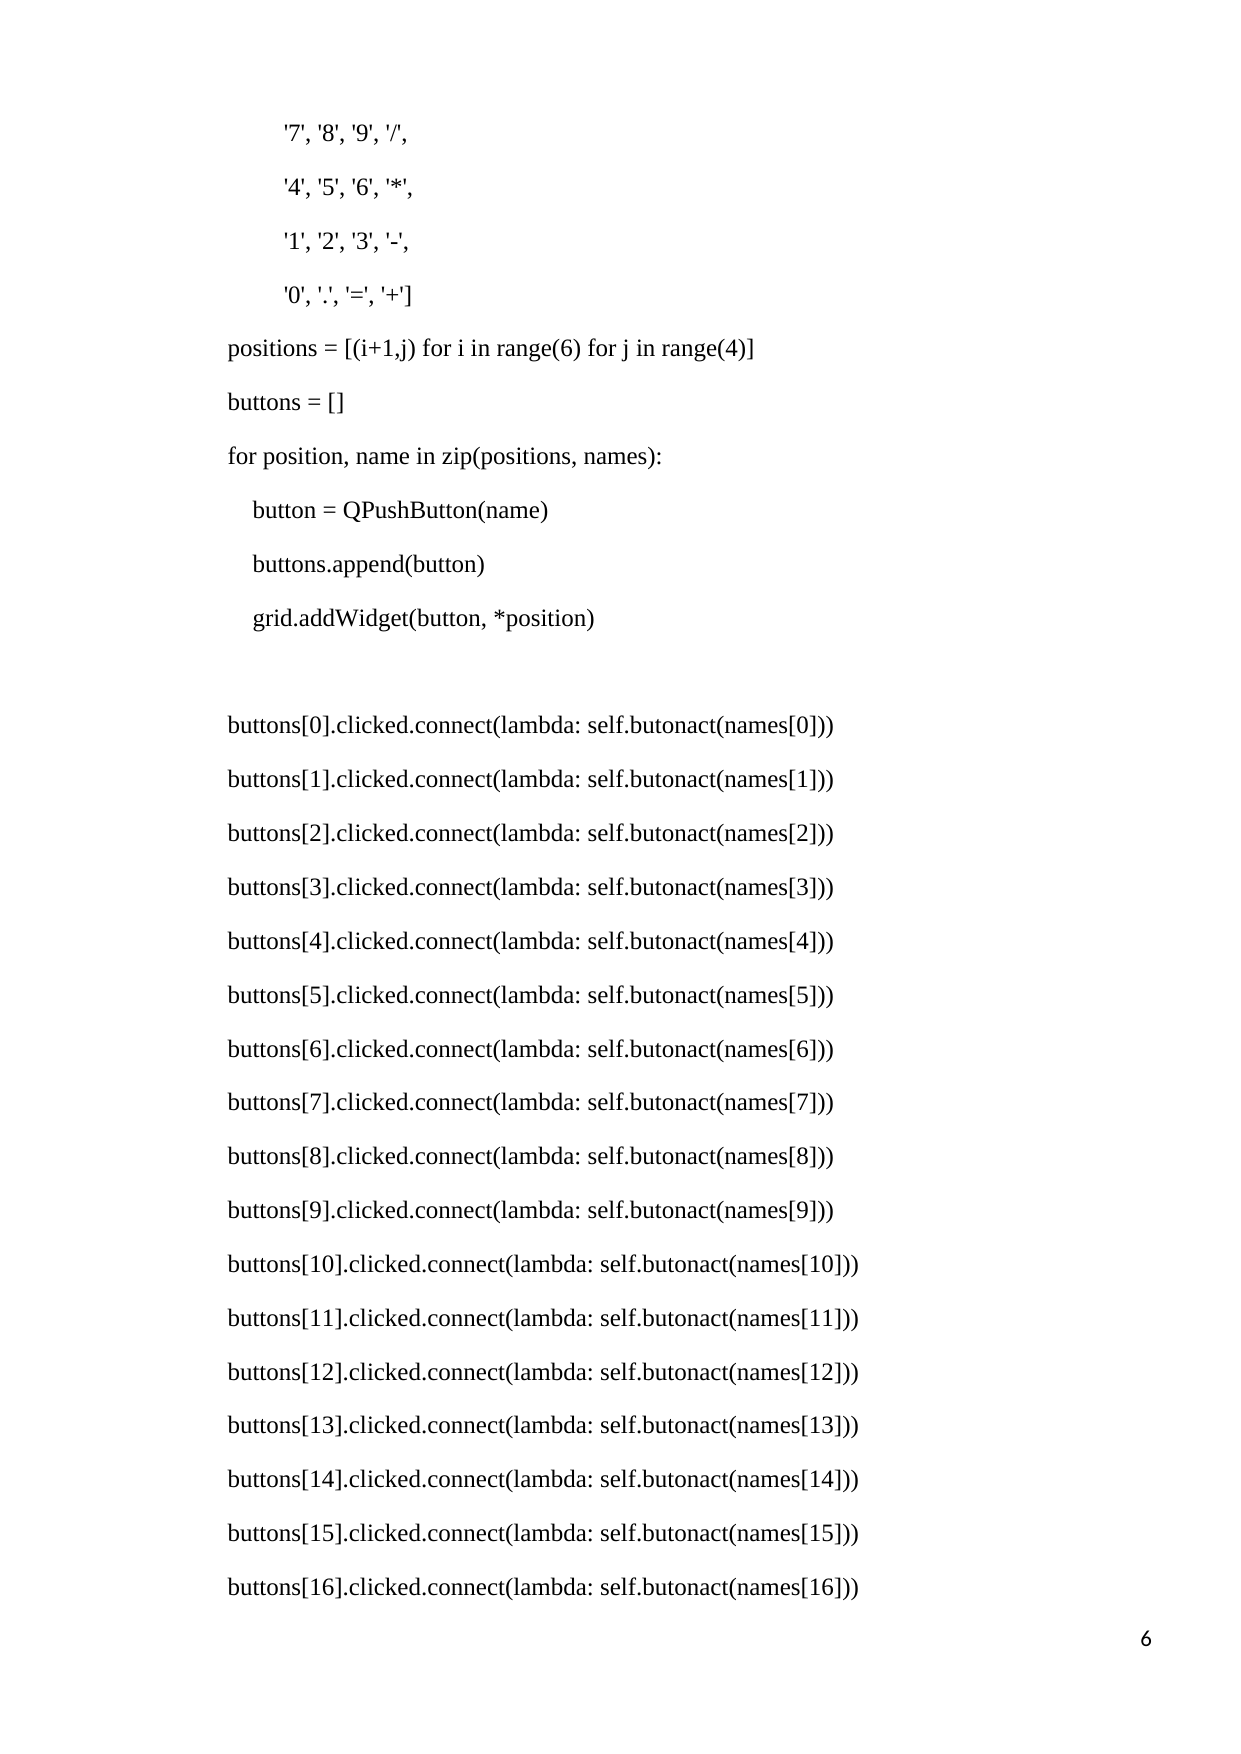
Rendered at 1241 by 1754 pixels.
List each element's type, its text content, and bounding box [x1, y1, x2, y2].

text buttons[7].clicked.connect(lambda: self.butonact(names[7])) [177, 1087, 1152, 1116]
text positions = [(i+1,j) for i in range(6) for j in range(4)] [177, 333, 1152, 362]
text buttons[11].clicked.connect(lambda: self.butonact(names[11])) [177, 1303, 1152, 1332]
text buttons[10].clicked.connect(lambda: self.butonact(names[10])) [177, 1249, 1152, 1278]
text grid.addWidget(button, *position) [177, 603, 1152, 632]
text buttons[8].clicked.connect(lambda: self.butonact(names[8])) [177, 1141, 1152, 1170]
text buttons[6].clicked.connect(lambda: self.butonact(names[6])) [177, 1034, 1152, 1062]
text buttons[4].clicked.connect(lambda: self.butonact(names[4])) [177, 926, 1152, 955]
text buttons[15].clicked.connect(lambda: self.butonact(names[15])) [177, 1518, 1152, 1547]
text buttons[2].clicked.connect(lambda: self.butonact(names[2])) [177, 818, 1152, 847]
text buttons[1].clicked.connect(lambda: self.butonact(names[1])) [177, 764, 1152, 793]
text '4', '5', '6', '*', [177, 172, 1152, 201]
text buttons[3].clicked.connect(lambda: self.butonact(names[3])) [177, 872, 1152, 901]
text '0', '.', '=', '+'] [177, 280, 1152, 308]
text '1', '2', '3', '-', [177, 226, 1152, 254]
text buttons = [] [177, 387, 1152, 416]
text buttons.append(button) [177, 549, 1152, 578]
text buttons[14].clicked.connect(lambda: self.butonact(names[14])) [177, 1464, 1152, 1493]
text for position, name in zip(positions, names): [177, 441, 1152, 470]
text buttons[0].clicked.connect(lambda: self.butonact(names[0])) [177, 711, 1152, 739]
text buttons[16].clicked.connect(lambda: self.butonact(names[16])) [177, 1572, 1152, 1601]
text buttons[12].clicked.connect(lambda: self.butonact(names[12])) [177, 1357, 1152, 1386]
text buttons[9].clicked.connect(lambda: self.butonact(names[9])) [177, 1195, 1152, 1224]
text '7', '8', '9', '/', [177, 118, 1152, 147]
text buttons[5].clicked.connect(lambda: self.butonact(names[5])) [177, 980, 1152, 1008]
text button = QPushButton(name) [177, 495, 1152, 524]
text buttons[13].clicked.connect(lambda: self.butonact(names[13])) [177, 1411, 1152, 1439]
